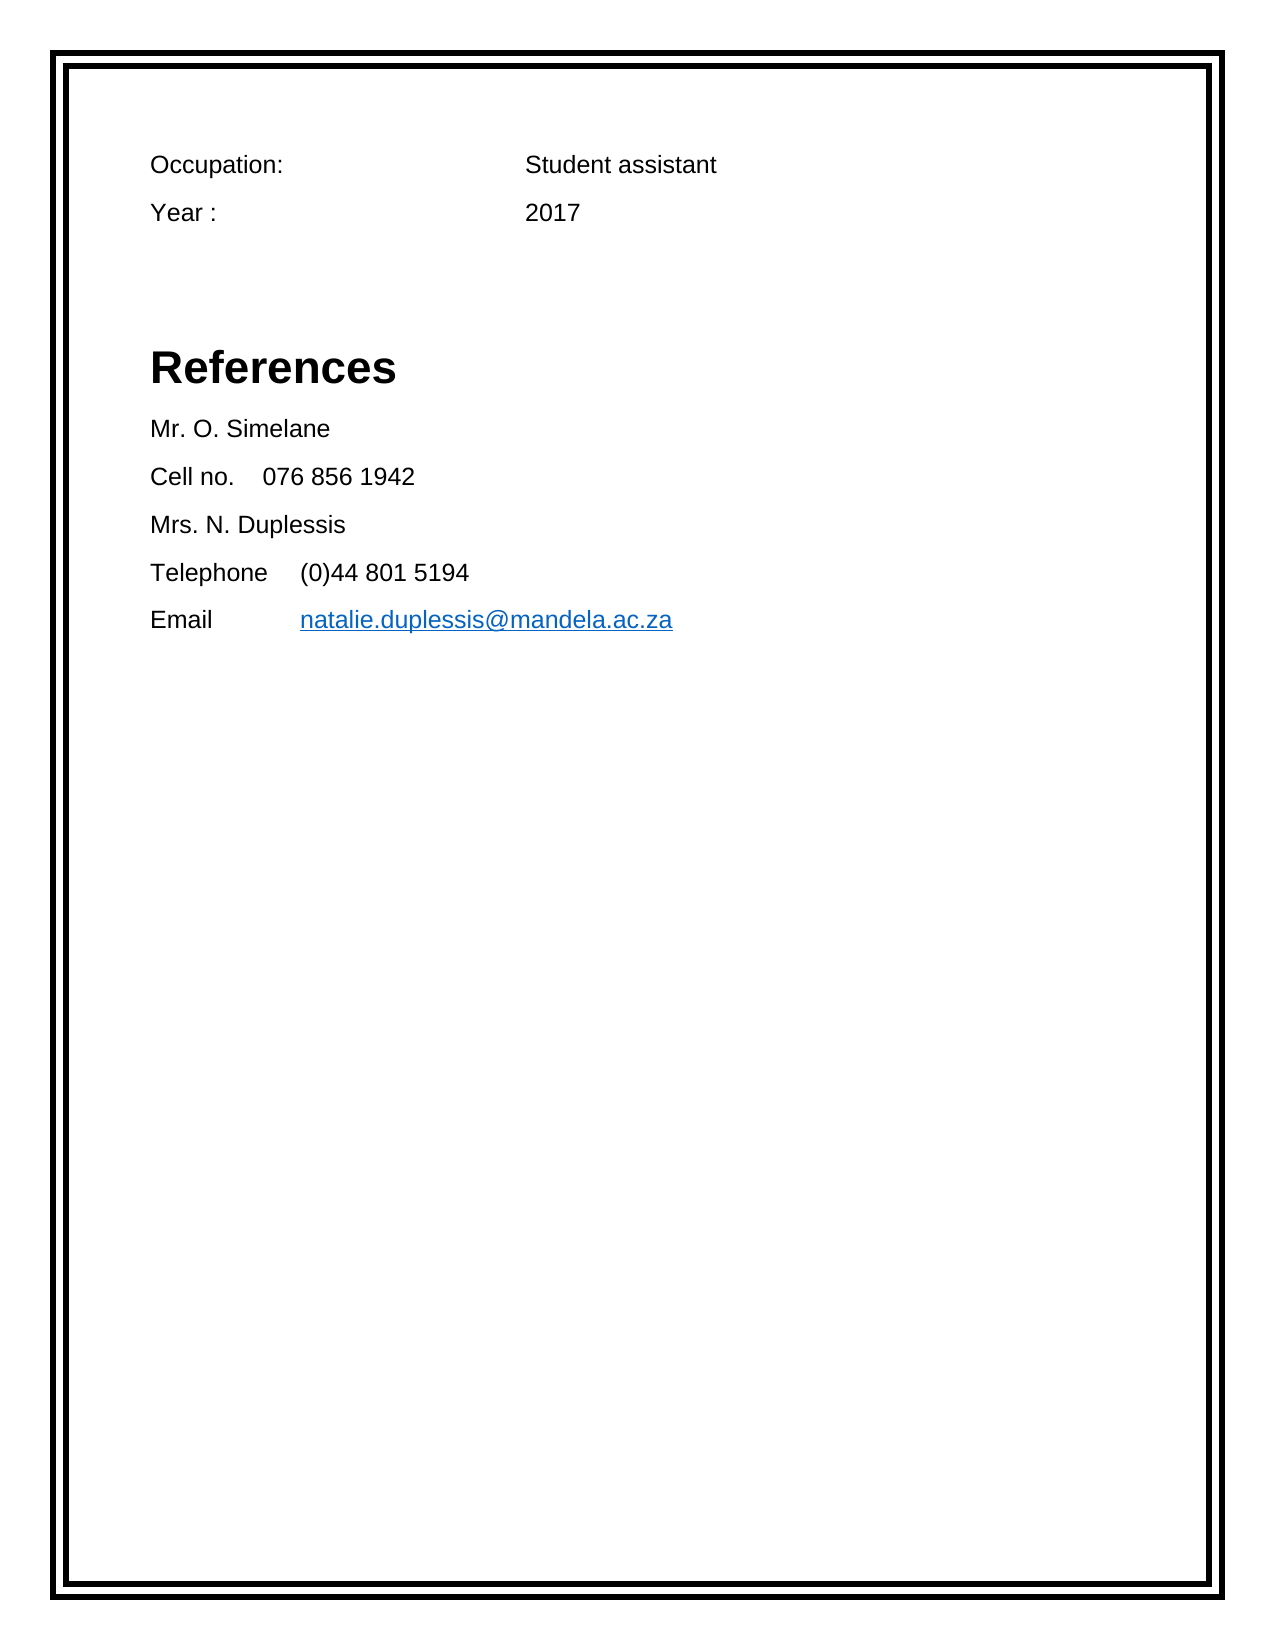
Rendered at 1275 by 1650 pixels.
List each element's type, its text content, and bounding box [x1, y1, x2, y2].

text Email natalie.duplessis@mandela.ac.za [150, 605, 1125, 634]
text Cell no. 076 856 1942 [150, 462, 1125, 491]
text Telephone (0)44 801 5194 [150, 557, 1125, 586]
text References [150, 341, 1125, 393]
text Mr. O. Simelane [150, 414, 1125, 443]
text Year : 2017 [150, 198, 1125, 226]
text Mrs. N. Duplessis [150, 510, 1125, 538]
text Occupation: Student assistant [150, 150, 1125, 179]
